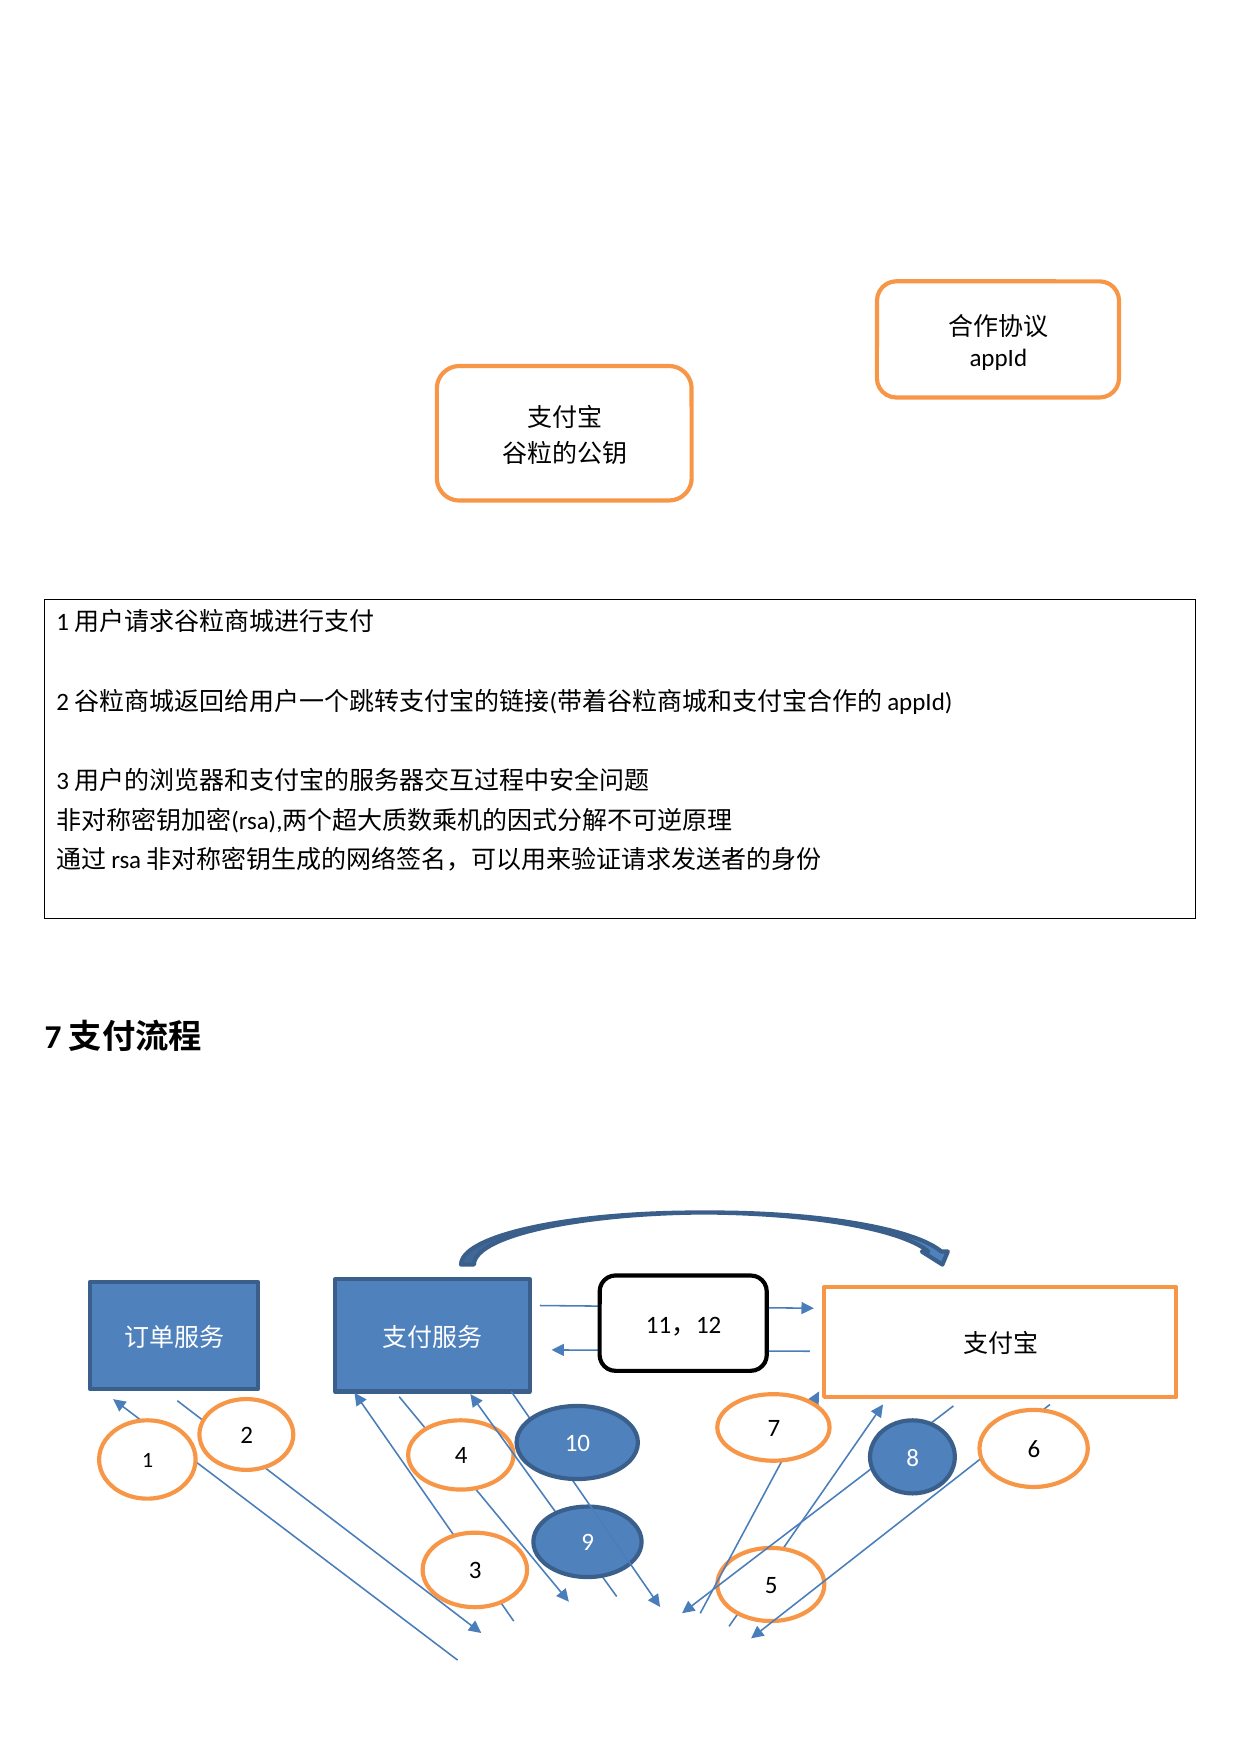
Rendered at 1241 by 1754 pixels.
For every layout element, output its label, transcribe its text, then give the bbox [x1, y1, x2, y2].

subtitle 7 支付流程 [44, 994, 1196, 1073]
table_header 1 用户请求谷粒商城进行支付 2 谷粒商城返回给用户一个跳转支付宝的链接(带着谷粒商城和支付宝合作的appId) 3 用户的浏览器和支付宝的服务器交互过程中安全问题 非对称密钥加密(rsa),两个超大质数乘机的因式分解不可逆原理 通过rsa非对称密钥生成的网络签名，可以用来验证请求发送者的身份 [45, 600, 1195, 918]
